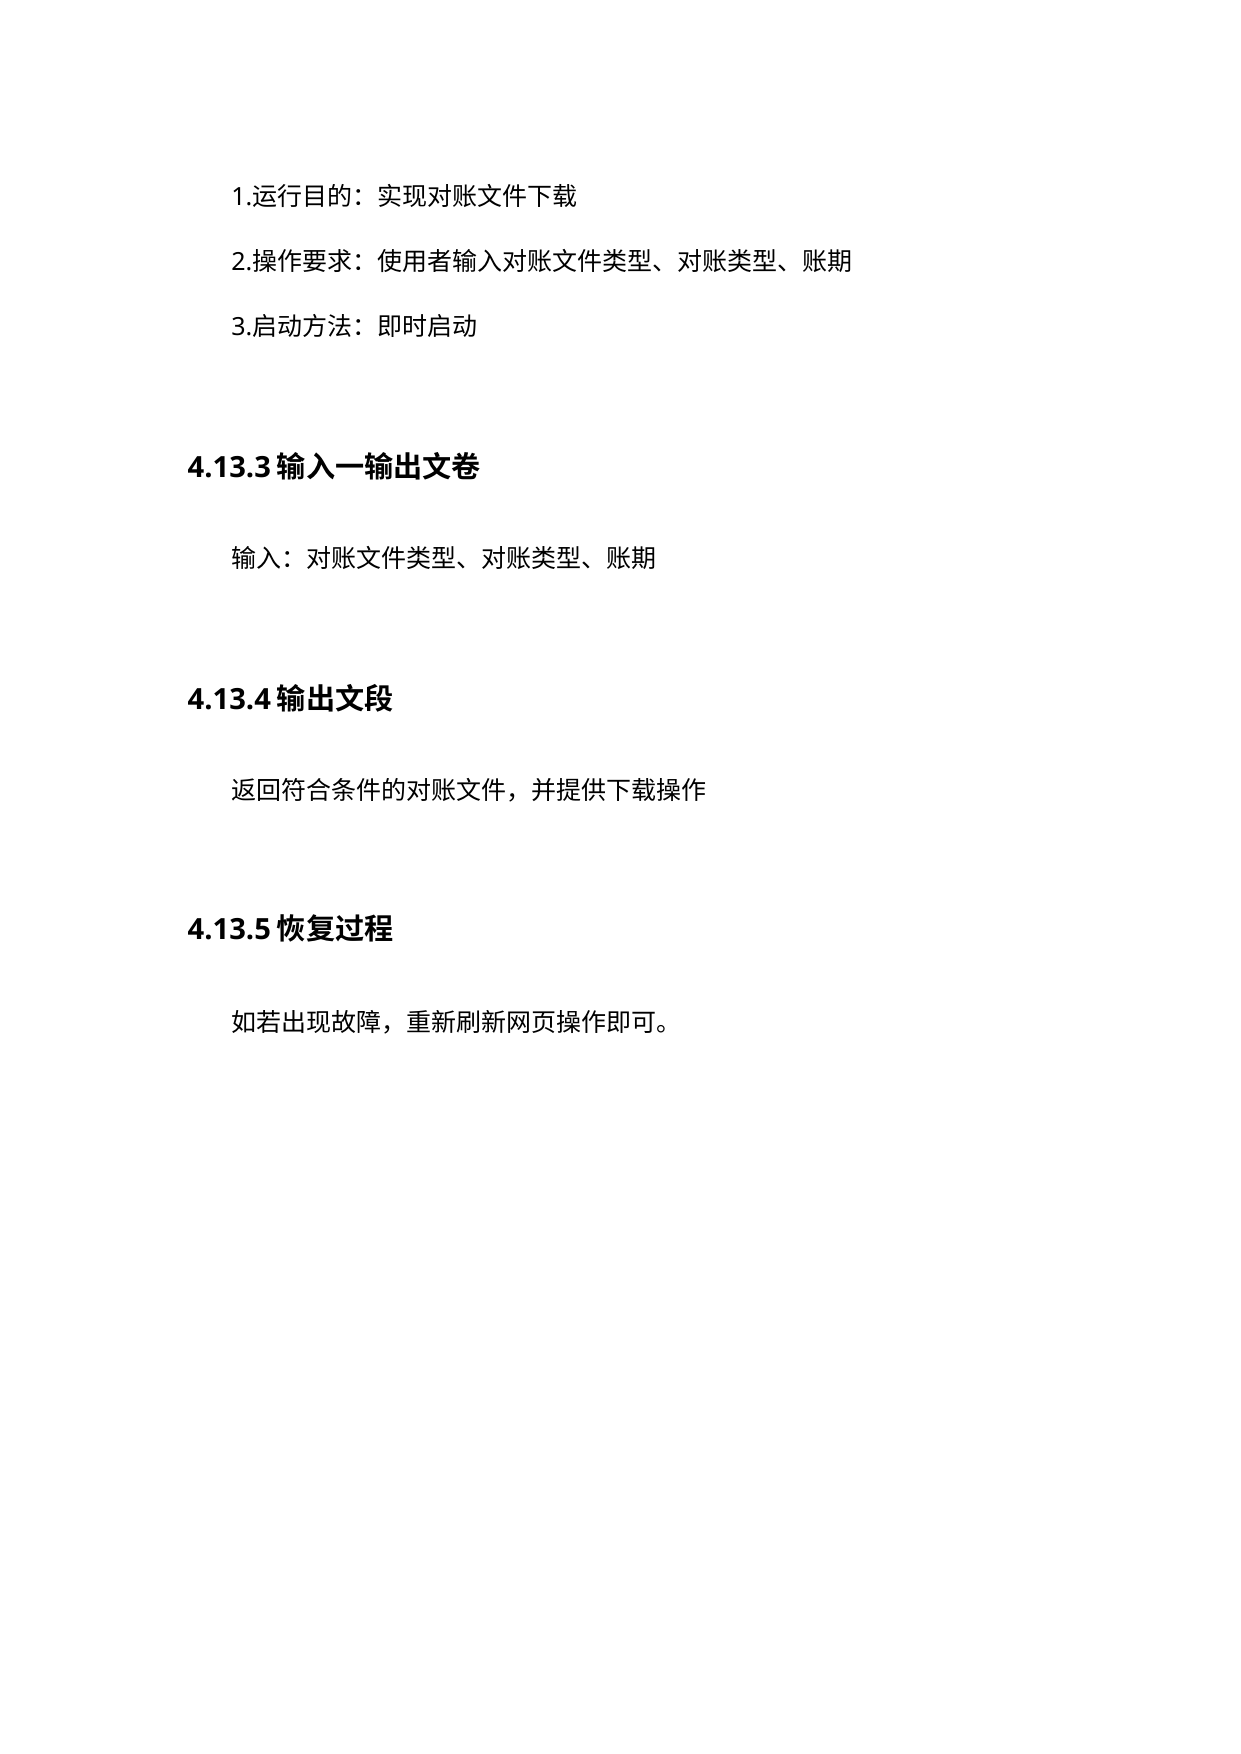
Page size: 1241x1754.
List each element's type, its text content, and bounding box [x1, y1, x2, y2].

text 4.13.4输出文段 [187, 664, 1053, 729]
text ﻿4.13.5恢复过程 [187, 896, 1053, 961]
text 如若出现故障，重新刷新网页操作即可。 [187, 988, 1053, 1053]
text 1.运行目的：实现对账文件下载 [187, 162, 1053, 227]
text 返回符合条件的对账文件，并提供下载操作 [187, 756, 1053, 821]
text 3.启动方法：即时启动 [187, 292, 1053, 357]
text 4.13.3输入一输出文卷 [187, 432, 1053, 497]
text 输入：对账文件类型、对账类型、账期 [187, 524, 1053, 589]
text 2.操作要求：使用者输入对账文件类型、对账类型、账期 [187, 227, 1053, 292]
